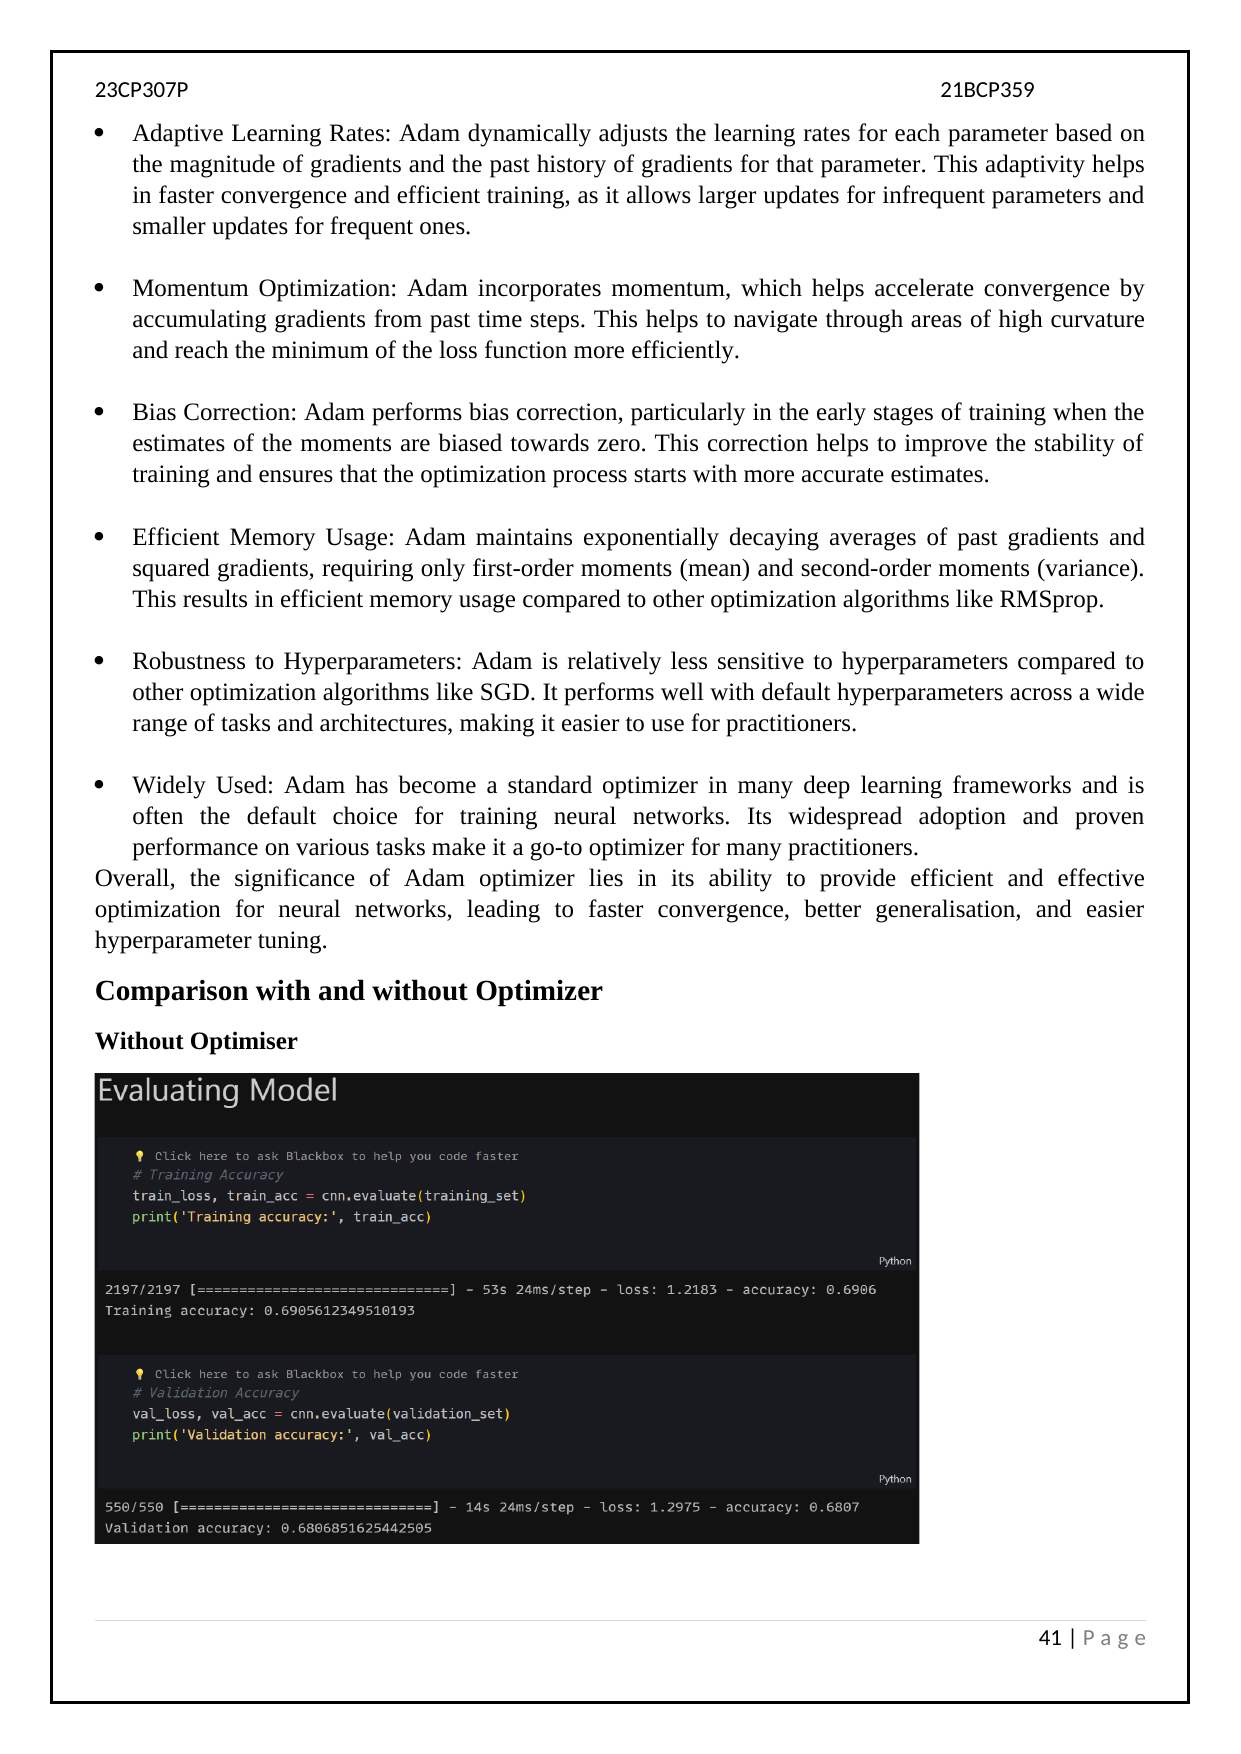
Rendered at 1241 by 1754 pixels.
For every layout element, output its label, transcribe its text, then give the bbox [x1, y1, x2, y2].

list Efficient Memory Usage: Adam maintains exponentially decaying averages of past gradients and squared gradients, requiring only first-order moments (mean) and second-order moments (variance). This results in efficient memory usage compared to other optimization algorithms like RMSprop. [94, 522, 1146, 612]
list Momentum Optimization: Adam incorporates momentum, which helps accelerate convergence by accumulating gradients from past time steps. This helps to navigate through areas of high curvature and reach the minimum of the loss function more efficiently. [94, 273, 1146, 364]
picture [94, 1073, 920, 1544]
text Without Optimiser [94, 1026, 1146, 1054]
text Overall, the significance of Adam optimizer lies in its ability to provide efficient and effective optimization for neural networks, leading to faster convergence, better generalisation, and easier hyperparameter tuning. [94, 863, 1146, 954]
list Bias Correction: Adam performs bias correction, particularly in the early stages of training when the estimates of the moments are biased towards zero. This correction helps to improve the stability of training and ensures that the optimization process starts with more accurate estimates. [94, 397, 1146, 488]
list Robustness to Hyperparameters: Adam is relatively less sensitive to hyperparameters compared to other optimization algorithms like SGD. It performs well with default hyperparameters across a wide range of tasks and architectures, making it easier to use for practitioners. [94, 646, 1146, 737]
list Adaptive Learning Rates: Adam dynamically adjusts the learning rates for each parameter based on the magnitude of gradients and the past history of gradients for that parameter. This adaptivity helps in faster convergence and efficient training, as it allows larger updates for infrequent parameters and smaller updates for frequent ones. [94, 118, 1146, 240]
list Widely Used: Adam has become a standard optimizer in many deep learning frameworks and is often the default choice for training neural networks. Its widespread adoption and proven performance on various tasks make it a go-to optimizer for many practitioners. [94, 770, 1146, 861]
text Comparison with and without Optimizer [94, 973, 1146, 1006]
